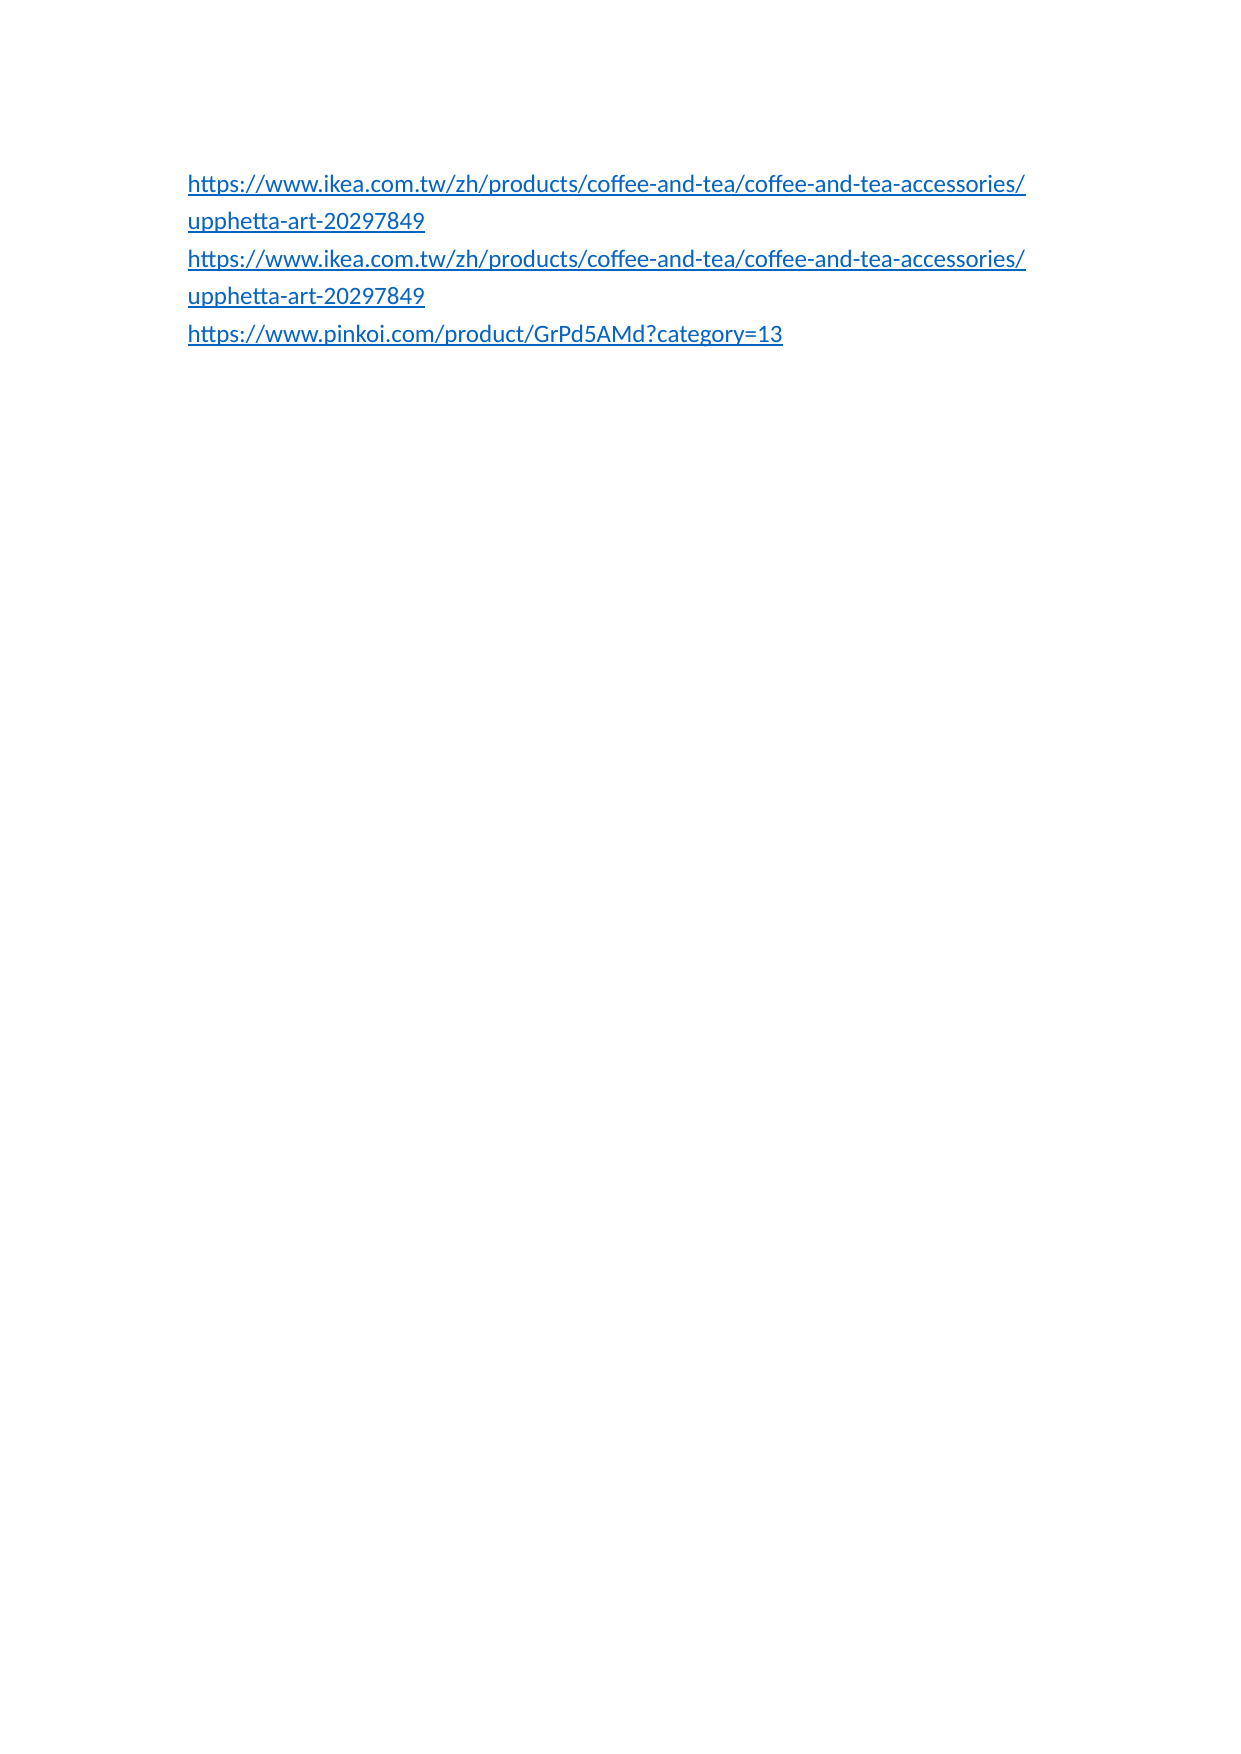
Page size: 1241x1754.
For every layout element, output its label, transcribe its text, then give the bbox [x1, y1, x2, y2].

text https://www.pinkoi.com/product/GrPd5AMd?category=13 [187, 314, 1053, 352]
text https://www.ikea.com.tw/zh/products/coffee-and-tea/coffee-and-tea-accessories/upphetta-art-20297849 [187, 239, 1053, 314]
text https://www.ikea.com.tw/zh/products/coffee-and-tea/coffee-and-tea-accessories/upphetta-art-20297849 [187, 164, 1053, 239]
